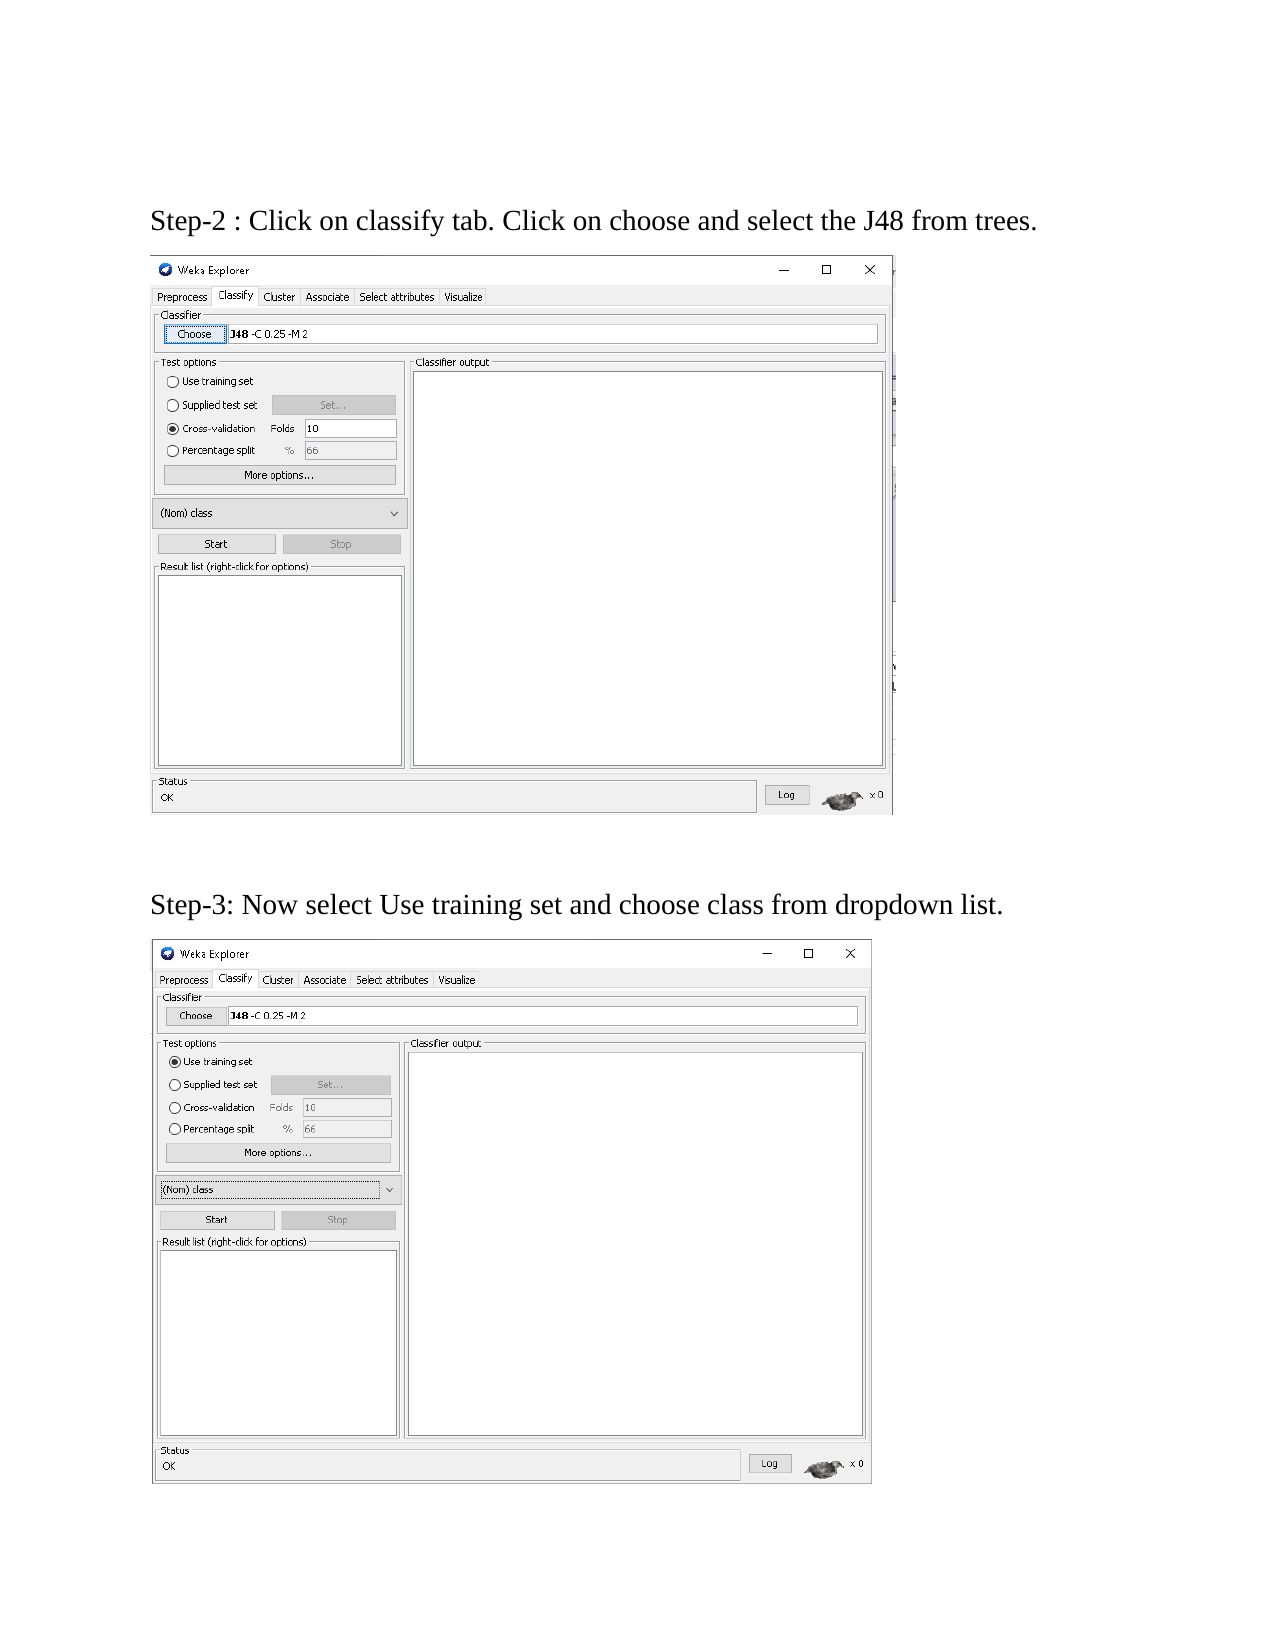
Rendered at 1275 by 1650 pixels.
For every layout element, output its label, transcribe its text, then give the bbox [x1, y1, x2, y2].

text Step-3: Now select Use training set and choose class from dropdown list. [150, 887, 1125, 920]
picture [150, 939, 872, 1484]
text Step-2 : Click on classify tab. Click on choose and select the J48 from trees. [150, 203, 1125, 236]
picture [150, 255, 896, 815]
